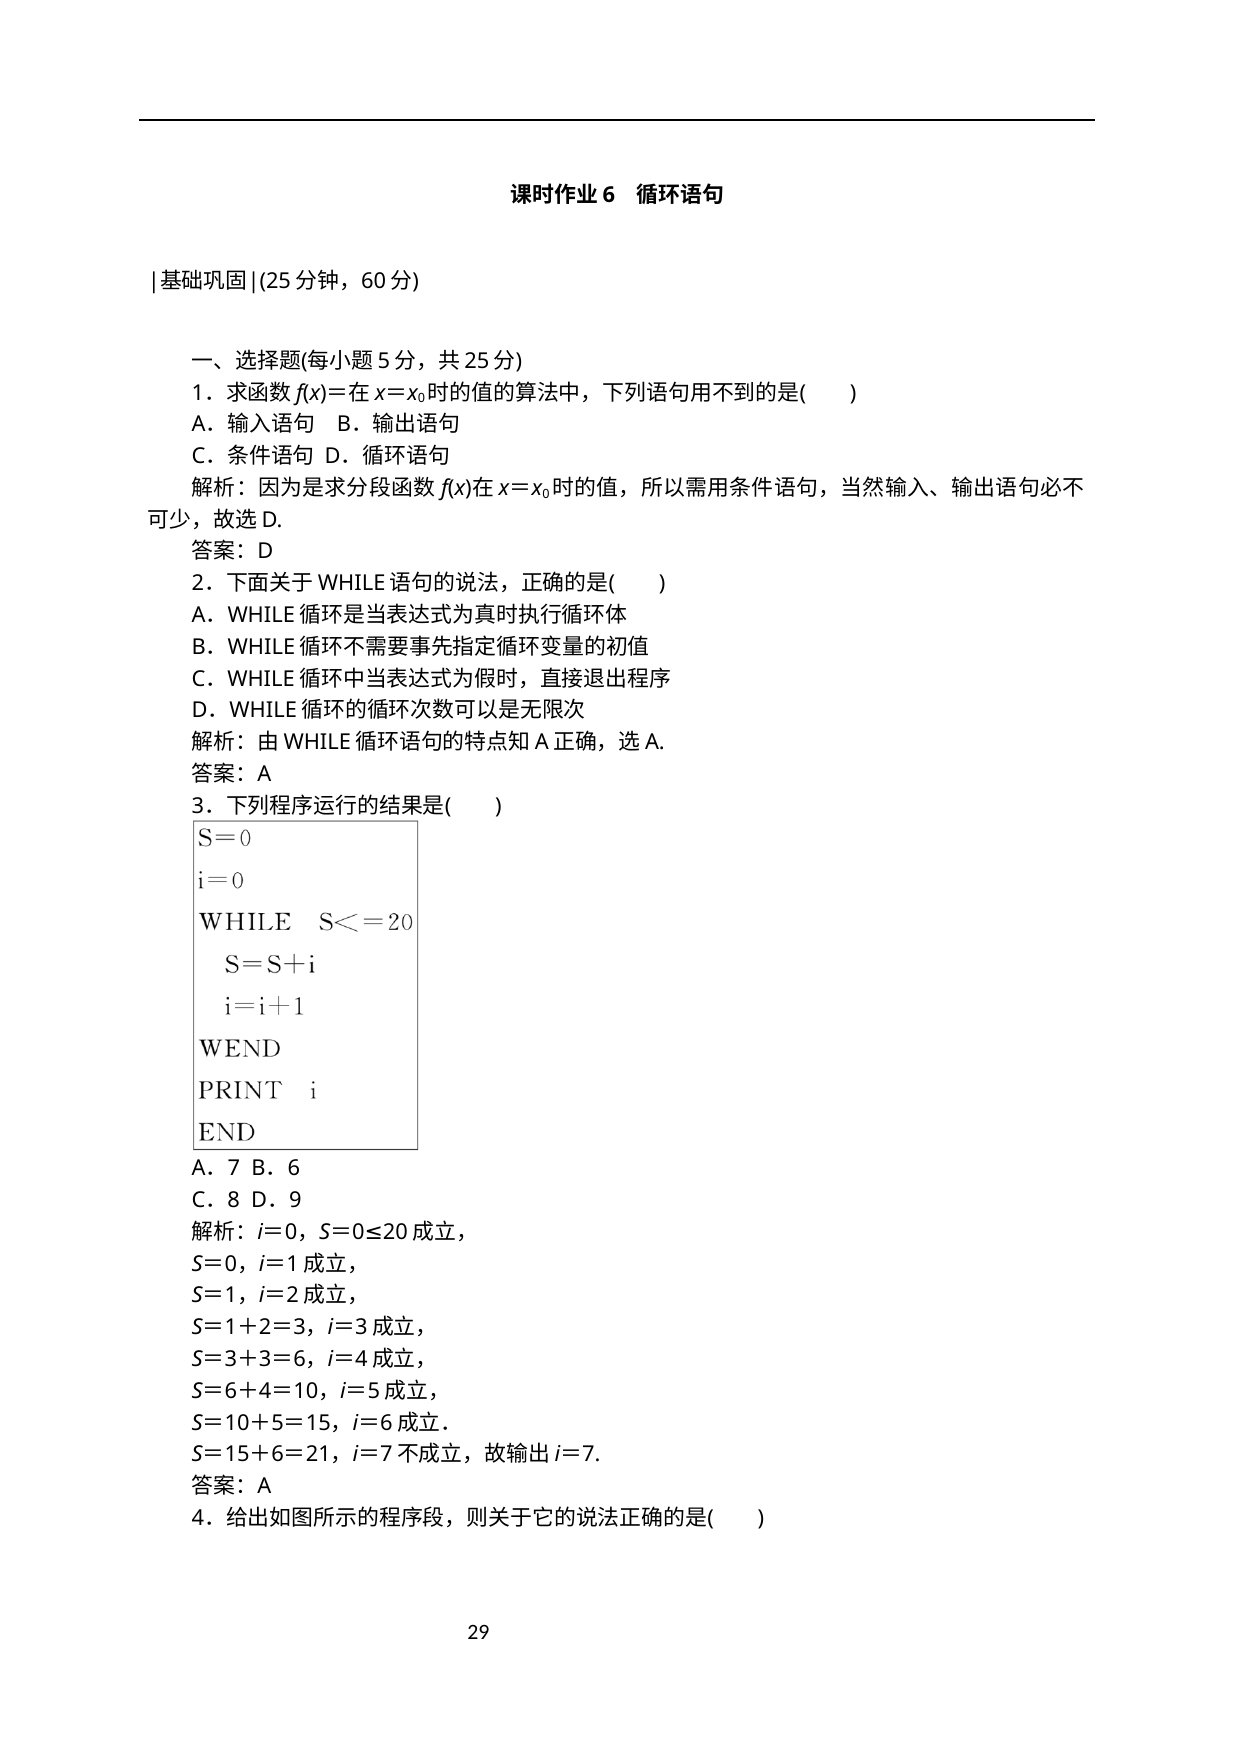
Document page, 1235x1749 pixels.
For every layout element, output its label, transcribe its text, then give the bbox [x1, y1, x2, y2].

text 2．下面关于WHILE语句的说法，正确的是( ) [148, 565, 1087, 597]
text 3．下列程序运行的结果是( ) [148, 788, 1087, 819]
picture [191, 819, 422, 1151]
text A．输入语句 B．输出语句 [148, 406, 1087, 438]
text D．WHILE循环的循环次数可以是无限次 [148, 692, 1087, 724]
text A．7 B．6 [148, 1150, 1087, 1182]
text C．WHILE循环中当表达式为假时，直接退出程序 [148, 661, 1087, 692]
text C．条件语句 D．循环语句 [148, 438, 1087, 470]
text S＝1，i＝2成立， [148, 1277, 1087, 1309]
text A．WHILE循环是当表达式为真时执行循环体 [148, 597, 1087, 629]
subtitle |基础巩固|(25分钟，60分) [148, 262, 1087, 295]
text 1．求函数f(x)＝在x＝x0时的值的算法中，下列语句用不到的是( ) [148, 375, 1087, 406]
text S＝0，i＝1成立， [148, 1246, 1087, 1277]
text 4．给出如图所示的程序段，则关于它的说法正确的是( ) [148, 1500, 1087, 1532]
text S＝10＋5＝15，i＝6成立． [148, 1404, 1087, 1436]
text S＝15＋6＝21，i＝7不成立，故输出i＝7. [148, 1436, 1087, 1468]
text 一、选择题(每小题5分，共25分) [148, 343, 1087, 375]
text 答案：A [148, 756, 1087, 788]
text 解析：因为是求分段函数f(x)在x＝x0时的值，所以需用条件语句，当然输入、输出语句必不可少，故选D. [148, 470, 1087, 533]
text 答案：D [148, 533, 1087, 565]
text C．8 D．9 [148, 1182, 1087, 1214]
text B．WHILE循环不需要事先指定循环变量的初值 [148, 629, 1087, 661]
text 解析：由WHILE循环语句的特点知A正确，选A. [148, 724, 1087, 756]
text 解析：i＝0，S＝0≤20成立， [148, 1214, 1087, 1246]
text S＝1＋2＝3，i＝3成立， [148, 1309, 1087, 1341]
text S＝3＋3＝6，i＝4成立， [148, 1341, 1087, 1373]
text S＝6＋4＝10，i＝5成立， [148, 1373, 1087, 1404]
text 答案：A [148, 1468, 1087, 1500]
subtitle 课时作业6 循环语句 [148, 177, 1087, 210]
